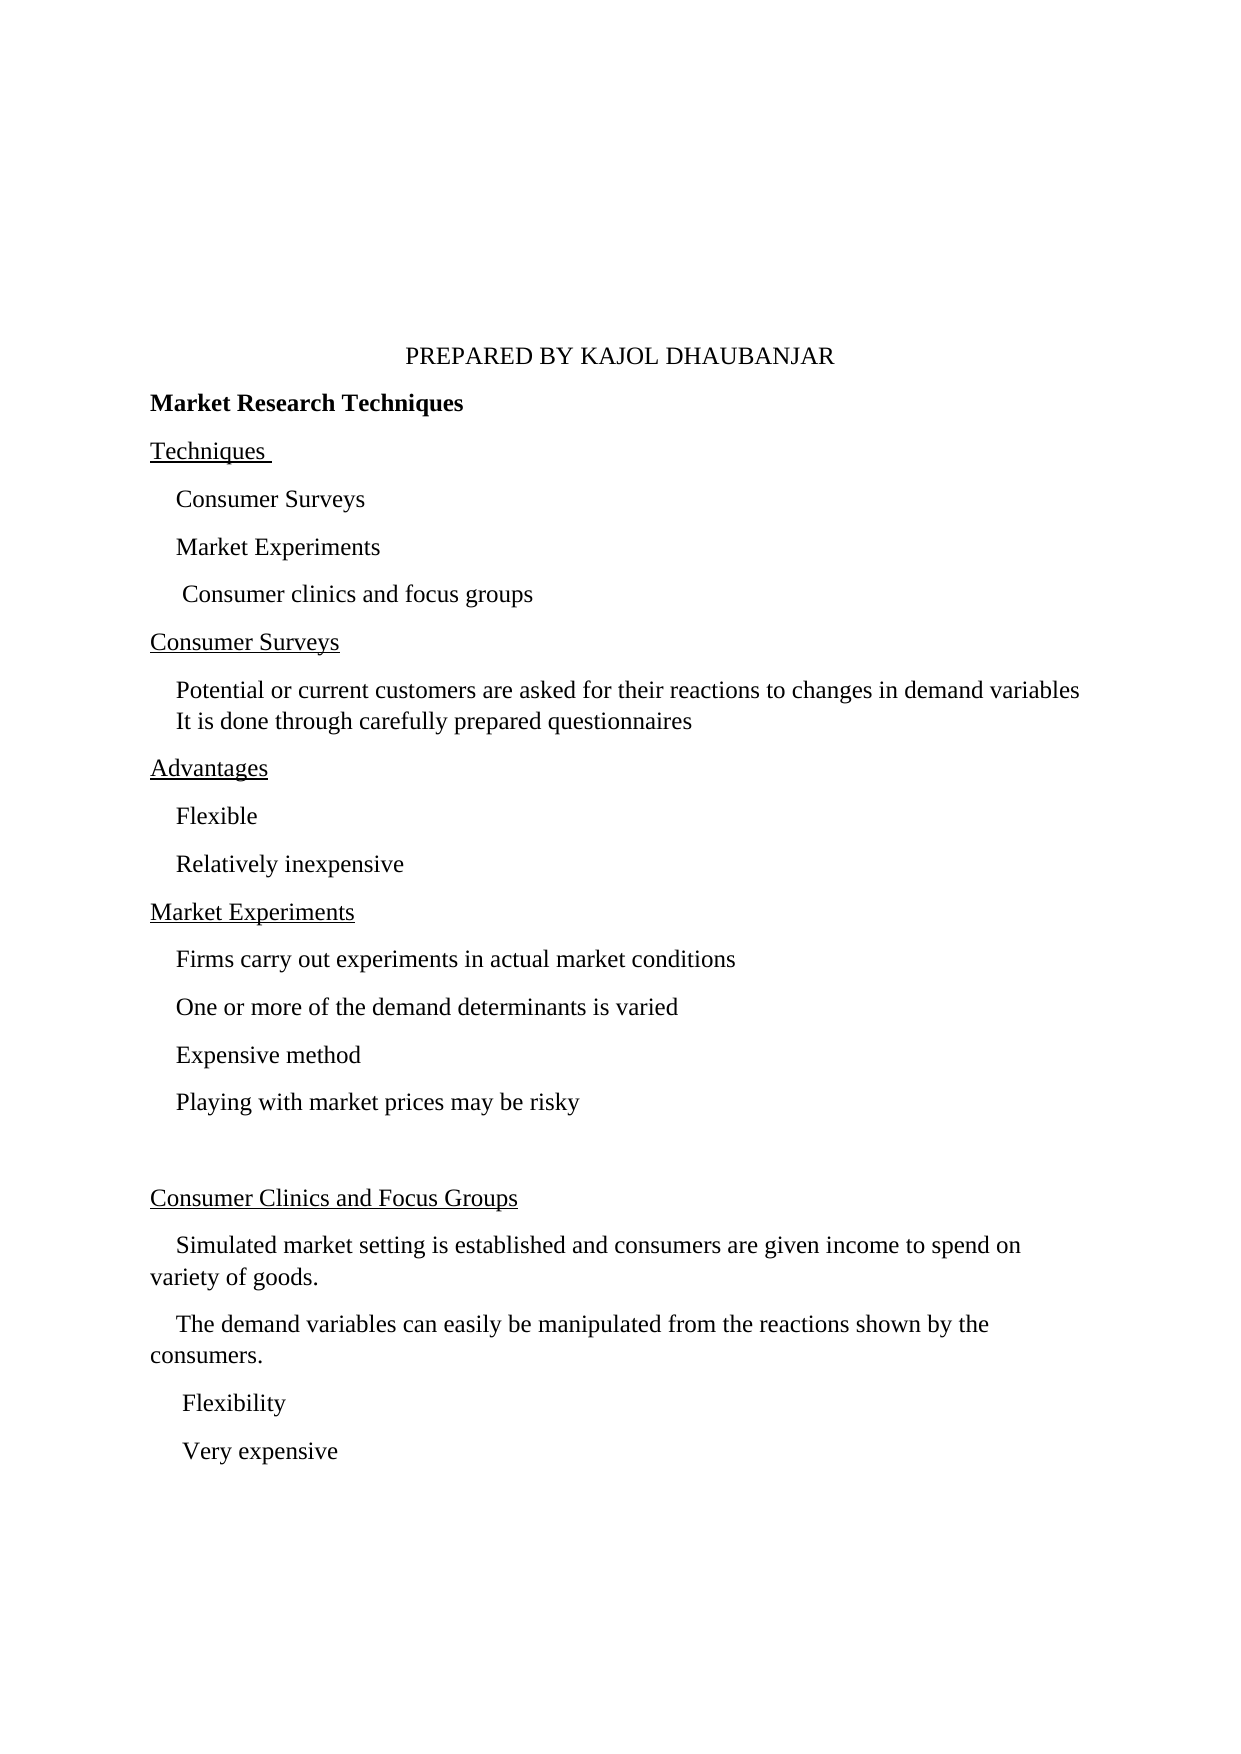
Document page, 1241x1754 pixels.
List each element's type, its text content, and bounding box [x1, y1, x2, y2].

text Consumer Surveys [150, 627, 1090, 656]
text Market Research Techniques [150, 388, 1090, 417]
text  Expensive method [150, 1040, 1090, 1068]
text  One or more of the demand determinants is varied [150, 992, 1090, 1021]
text  Flexibility [150, 1388, 1090, 1417]
text Market Experiments [150, 897, 1090, 925]
text  Very expensive [150, 1436, 1090, 1464]
text Consumer Clinics and Focus Groups [150, 1183, 1090, 1212]
text  Firms carry out experiments in actual market conditions [150, 944, 1090, 973]
text  Consumer clinics and focus groups [150, 579, 1090, 608]
text  Consumer Surveys [150, 484, 1090, 513]
text  Relatively inexpensive [150, 849, 1090, 878]
text  Simulated market setting is established and consumers are given income to spend on variety of goods. [150, 1231, 1090, 1290]
text  Flexible [150, 801, 1090, 830]
text Advantages [150, 753, 1090, 782]
text  Potential or current customers are asked for their reactions to changes in demand variables  It is done through carefully prepared questionnaires [150, 675, 1090, 734]
text Techniques [150, 436, 1090, 465]
text  Playing with market prices may be risky [150, 1087, 1090, 1116]
text  Market Experiments [150, 532, 1090, 560]
text  The demand variables can easily be manipulated from the reactions shown by the consumers. [150, 1309, 1090, 1369]
text PREPARED BY KAJOL DHAUBANJAR [150, 341, 1090, 369]
